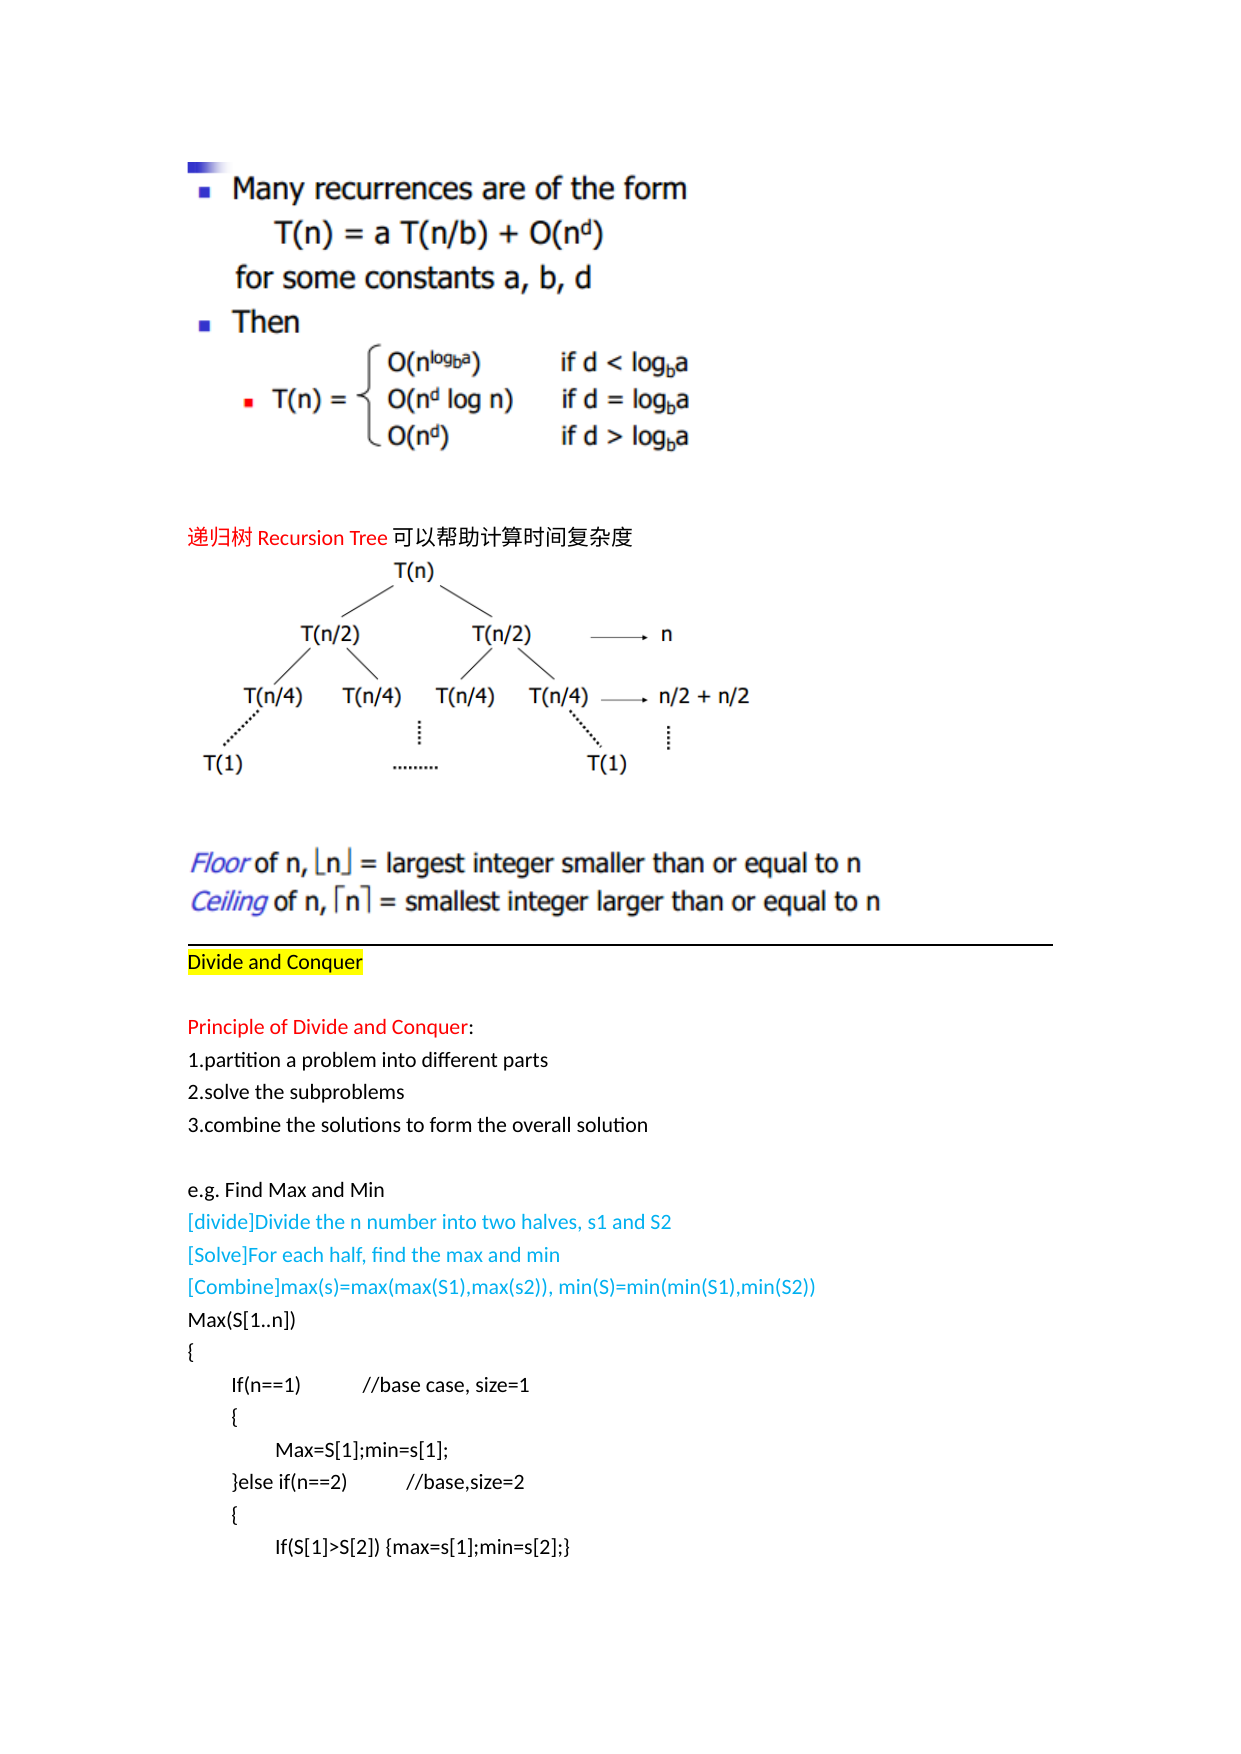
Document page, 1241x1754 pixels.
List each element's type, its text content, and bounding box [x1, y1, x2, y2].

text If(n==1) //base case, size=1 [187, 1368, 1053, 1401]
picture [187, 552, 756, 787]
text }else if(n==2) //base,size=2 [187, 1466, 1053, 1498]
text Principle of Divide and Conquer: [187, 1011, 1053, 1043]
text Max(S[1..n]) [187, 1303, 1053, 1336]
picture [189, 1278, 193, 1295]
text Max=S[1];min=s[1]; [187, 1433, 1053, 1466]
text 3.combine the solutions to form the overall solution [187, 1108, 1053, 1141]
picture [187, 844, 898, 922]
text [Combine]max(s)=max(max(S1),max(s2)), min(S)=min(min(S1),min(S2)) [187, 1271, 1053, 1303]
text { [187, 1336, 1053, 1368]
picture [274, 1278, 278, 1295]
text { [187, 1401, 1053, 1433]
text 递归树Recursion Tree可以帮助计算时间复杂度 [187, 519, 1053, 552]
picture [189, 1213, 193, 1230]
text 1.partition a problem into different parts [187, 1043, 1053, 1076]
text e.g. Find Max and Min [187, 1173, 1053, 1206]
picture [189, 1246, 193, 1263]
text 2.solve the subproblems [187, 1076, 1053, 1108]
picture [187, 162, 738, 462]
text [divide]Divide the n number into two halves, s1 and S2 [187, 1206, 1053, 1238]
text Divide and Conquer [187, 946, 1053, 978]
text If(S[1]>S[2]) {max=s[1];min=s[2];} [187, 1531, 1053, 1563]
text [Solve]For each half, find the max and min [187, 1238, 1053, 1271]
text { [187, 1498, 1053, 1531]
